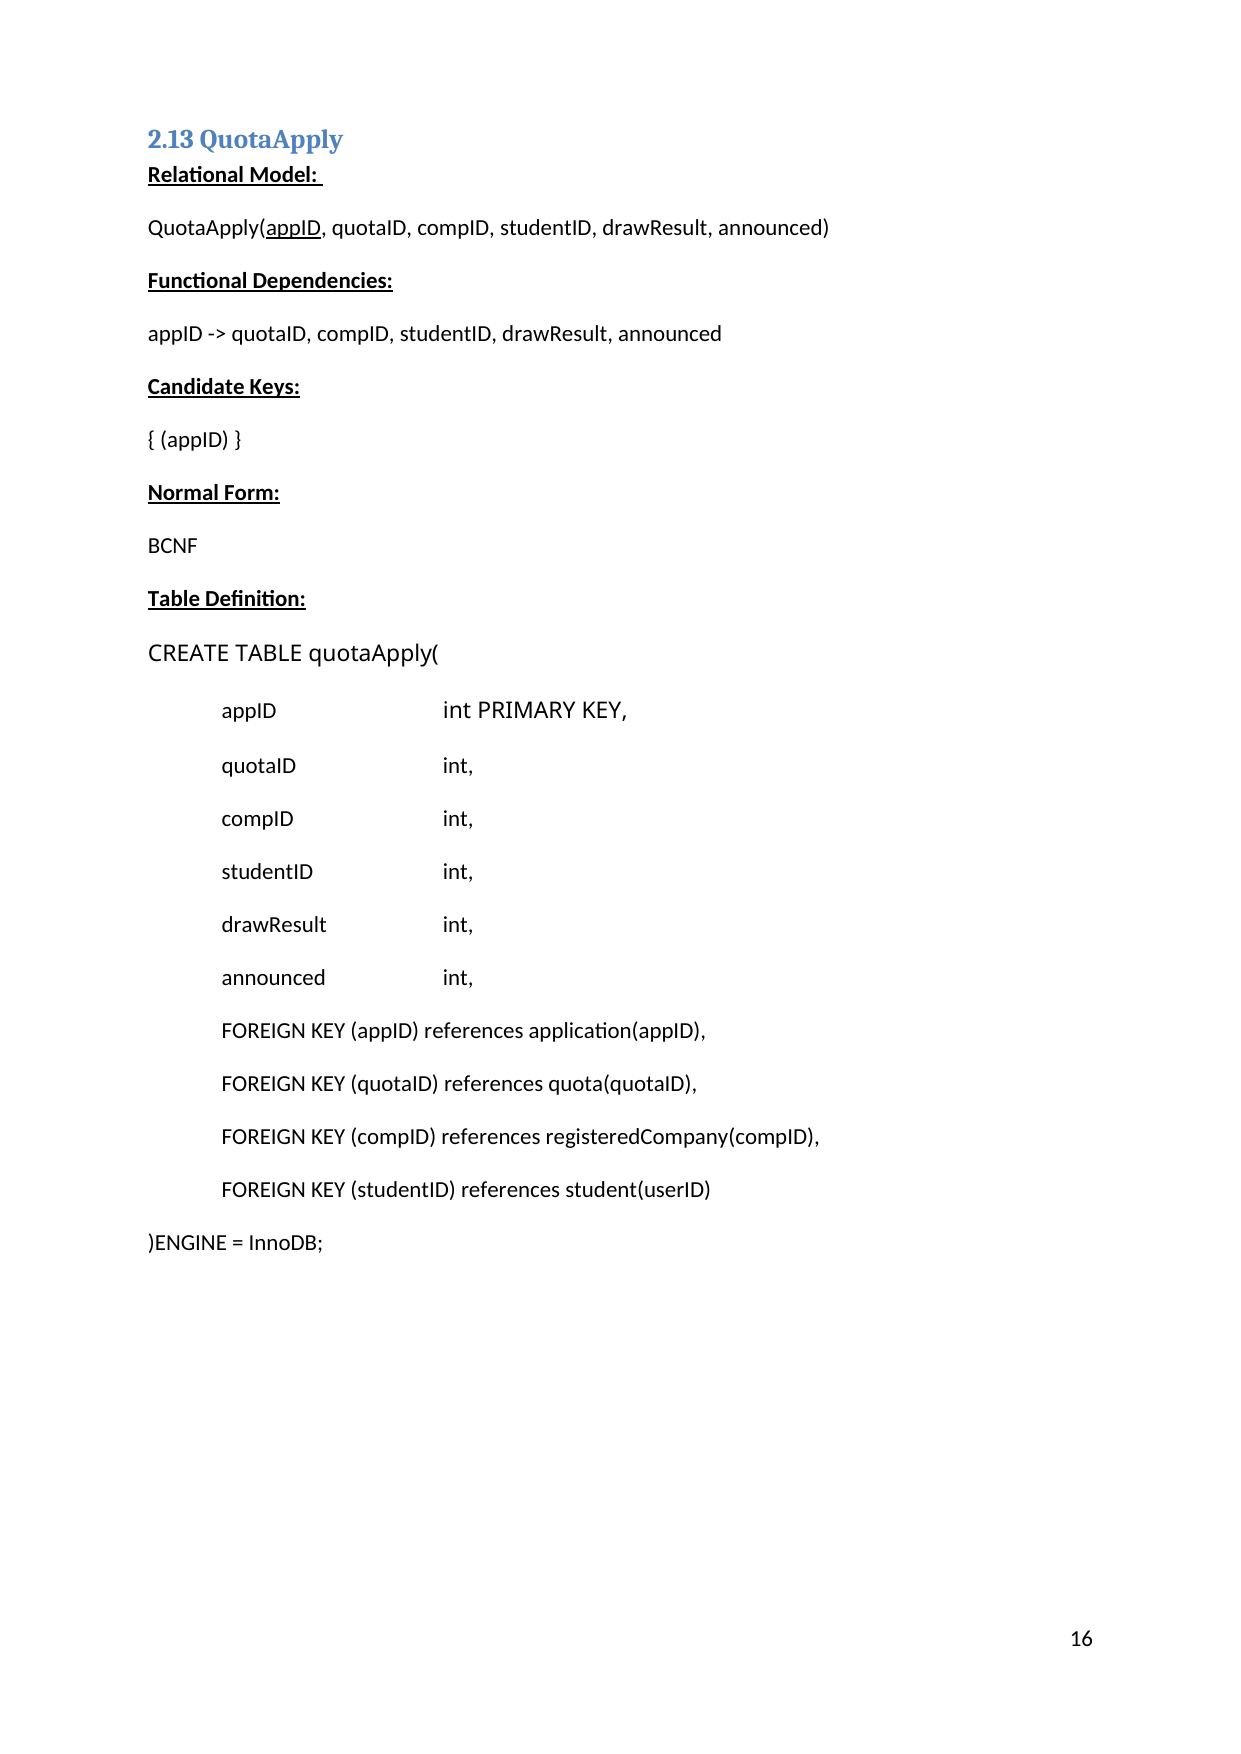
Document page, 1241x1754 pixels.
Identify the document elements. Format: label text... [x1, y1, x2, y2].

text CREATE TABLE quotaApply( [148, 637, 1093, 668]
text appID -> quotaID, compID, studentID, drawResult, announced [148, 319, 1093, 347]
text drawResult int, [148, 910, 1093, 938]
text FOREIGN KEY (studentID) references student(userID) [148, 1175, 1093, 1203]
text FOREIGN KEY (appID) references application(appID), [148, 1016, 1093, 1044]
text appID int PRIMARY KEY, [148, 694, 1093, 725]
text compID int, [148, 804, 1093, 832]
text Normal Form: [148, 478, 1093, 506]
text )ENGINE = InnoDB; [148, 1228, 1093, 1256]
text Table Definition: [148, 584, 1093, 612]
subtitle 2.13 QuotaApply [148, 124, 1093, 155]
text quotaID int, [148, 751, 1093, 779]
text Candidate Keys: [148, 372, 1093, 400]
text QuotaApply(appID, quotaID, compID, studentID, drawResult, announced) [148, 213, 1093, 241]
text BCNF [148, 531, 1093, 559]
text FOREIGN KEY (quotaID) references quota(quotaID), [148, 1069, 1093, 1097]
text announced int, [148, 963, 1093, 991]
text Functional Dependencies: [148, 266, 1093, 294]
text studentID int, [148, 857, 1093, 885]
text FOREIGN KEY (compID) references registeredCompany(compID), [148, 1122, 1093, 1150]
text Relational Model: [148, 160, 1093, 188]
text { (appID) } [148, 425, 1093, 453]
